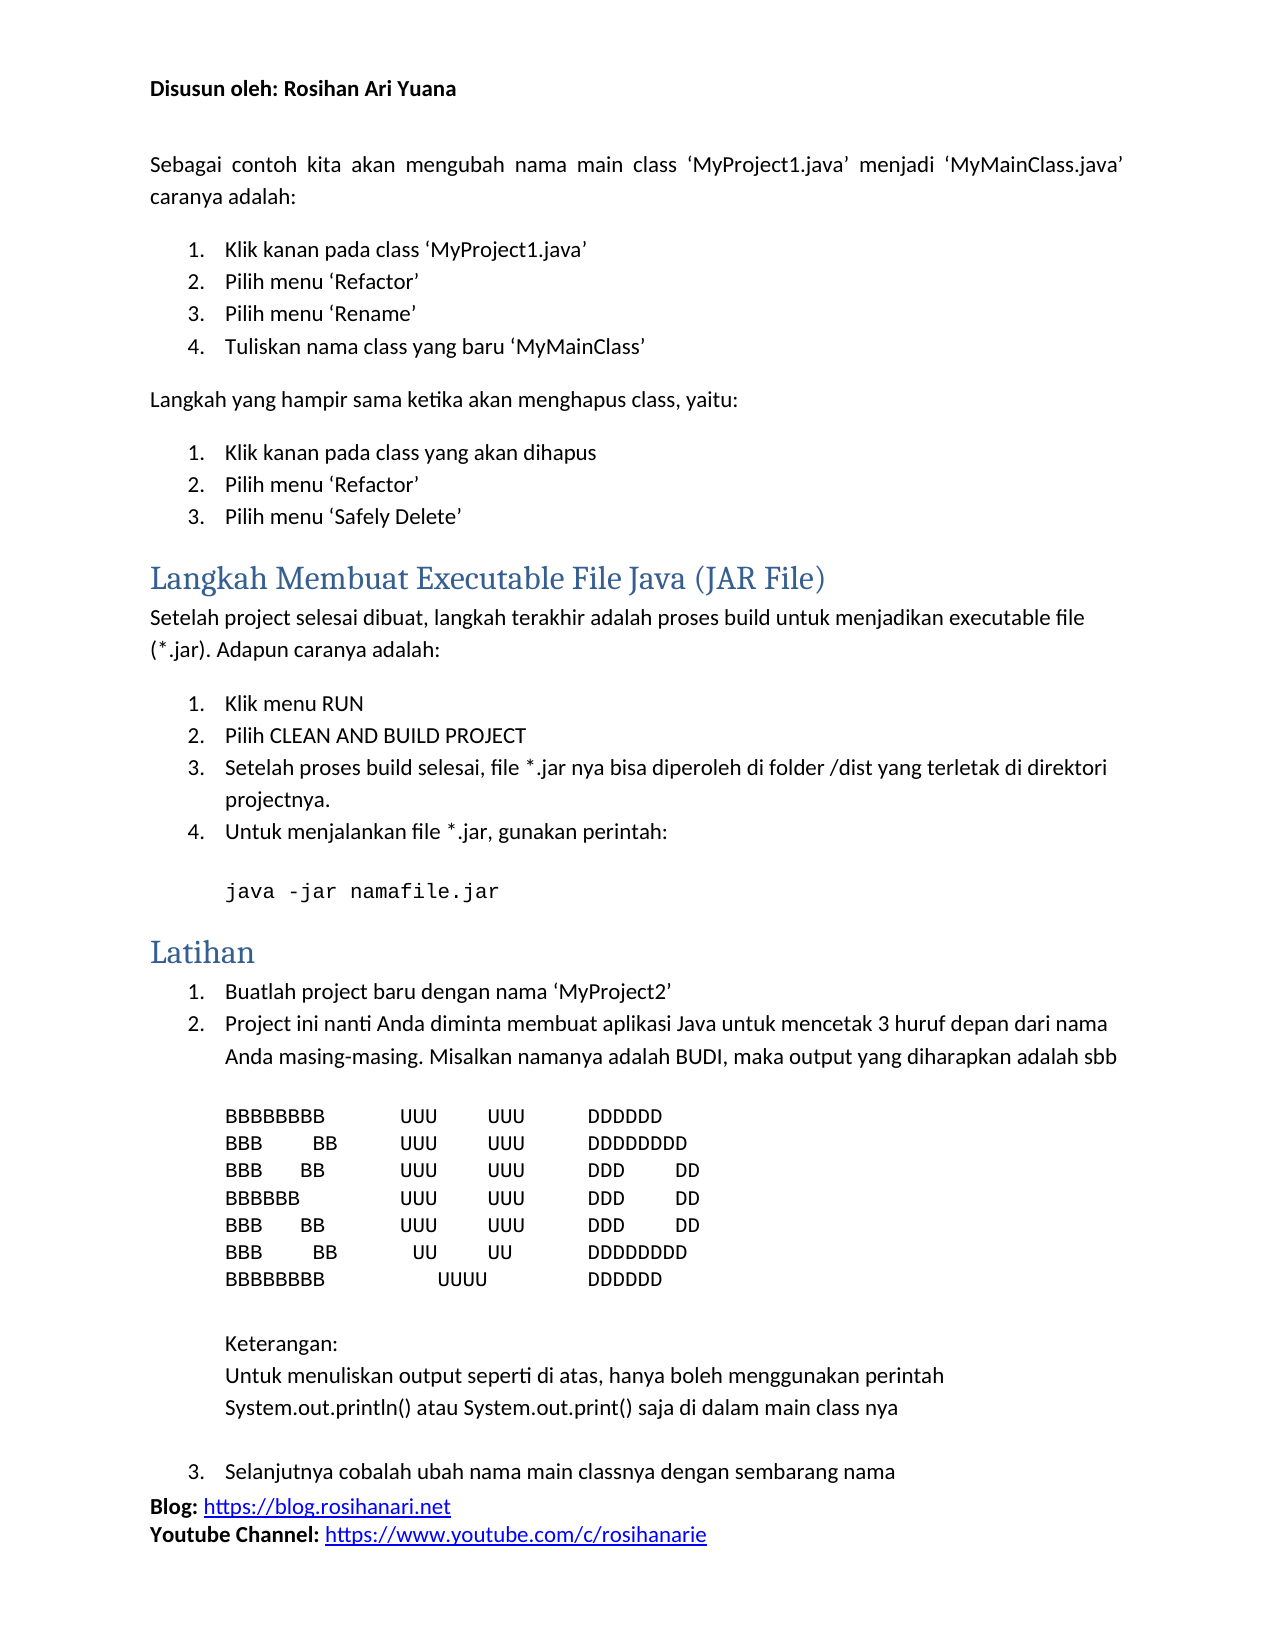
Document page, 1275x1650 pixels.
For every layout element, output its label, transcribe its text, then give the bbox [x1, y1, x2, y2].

list Klik kanan pada class yang akan dihapus [187, 438, 1125, 466]
list Pilih menu ‘Rename’ [187, 299, 1125, 328]
list Pilih menu ‘Refactor’ [187, 470, 1125, 498]
text Sebagai contoh kita akan mengubah nama main class ‘MyProject1.java’ menjadi ‘MyMainClass.java’ caranya adalah: [150, 150, 1125, 210]
list Untuk menjalankan file *.jar, gunakan perintah: java -jar namafile.jar [187, 817, 1125, 905]
subtitle Langkah Membuat Executable File Java (JAR File) [150, 559, 1125, 598]
list Buatlah project baru dengan nama ‘MyProject2’ [187, 977, 1125, 1005]
list Pilih menu ‘Safely Delete’ [187, 502, 1125, 530]
subtitle Latihan [150, 933, 1125, 972]
list Tuliskan nama class yang baru ‘MyMainClass’ [187, 332, 1125, 360]
list Pilih menu ‘Refactor’ [187, 267, 1125, 295]
list Pilih CLEAN AND BUILD PROJECT [187, 721, 1125, 749]
list Setelah proses build selesai, file *.jar nya bisa diperoleh di folder /dist yang terletak di direktori projectnya. [187, 753, 1125, 813]
list Untuk menuliskan output seperti di atas, hanya boleh menggunakan perintah System.out.println() atau System.out.print() saja di dalam main class nya [225, 1361, 1125, 1421]
list Klik menu RUN [187, 689, 1125, 717]
list BBBBBBBB UUU UUU DDDDDD BBB BB UUU UUU DDDDDDDD BBB BB UUU UUU DDD DD BBBBBB UUU UUU DDD DD BBB BB UUU UUU DDD DD BBB BB UU UU DDDDDDDD BBBBBBBB UUUU DDDDDD [225, 1106, 1125, 1293]
list Keterangan: [225, 1329, 1125, 1357]
list Klik kanan pada class ‘MyProject1.java’ [187, 235, 1125, 263]
list Selanjutnya cobalah ubah nama main classnya dengan sembarang nama [187, 1457, 1125, 1485]
text Setelah project selesai dibuat, langkah terakhir adalah proses build untuk menjadikan executable file (*.jar). Adapun caranya adalah: [150, 603, 1125, 664]
text Langkah yang hampir sama ketika akan menghapus class, yaitu: [150, 385, 1125, 413]
list Project ini nanti Anda diminta membuat aplikasi Java untuk mencetak 3 huruf depan dari nama Anda masing-masing. Misalkan namanya adalah BUDI, maka output yang diharapkan adalah sbb [187, 1009, 1125, 1070]
